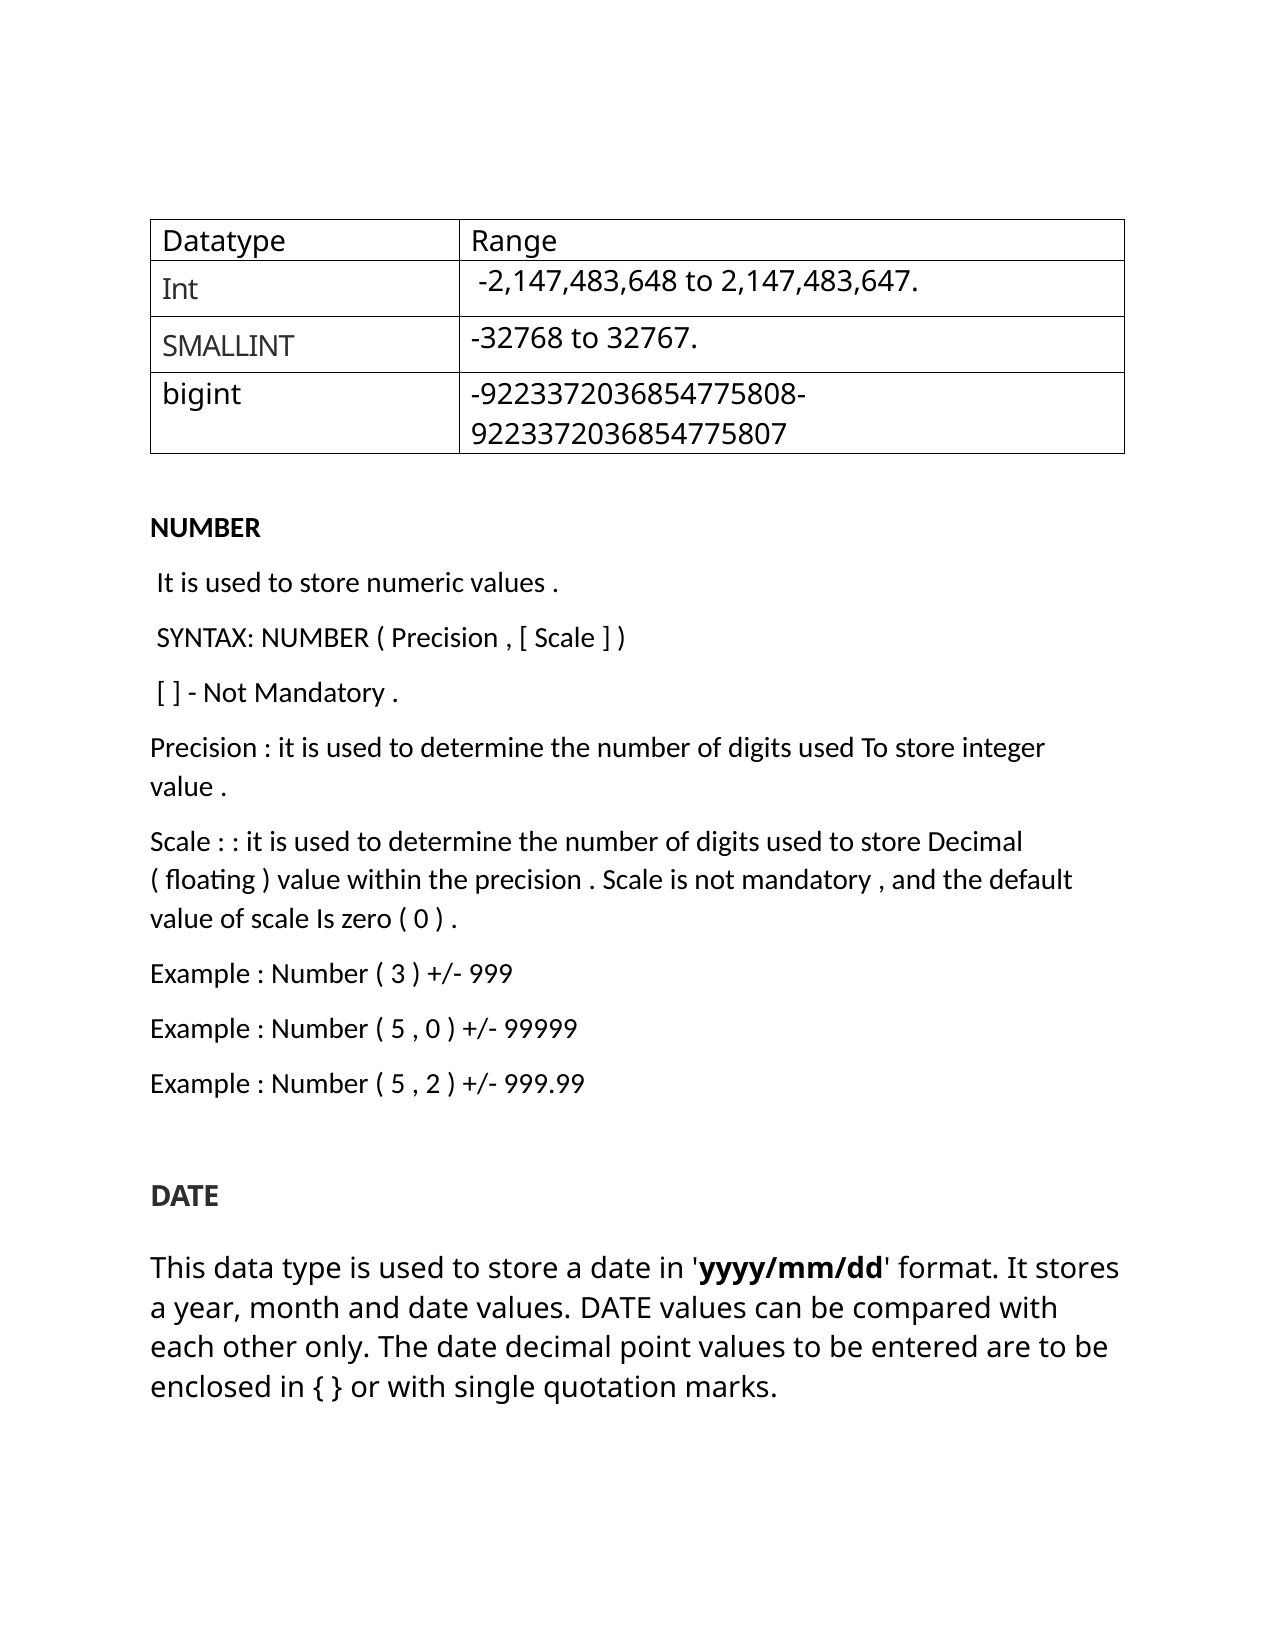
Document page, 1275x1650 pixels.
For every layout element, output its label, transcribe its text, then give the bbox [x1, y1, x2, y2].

text Example : Number ( 5 , 0 ) +/- 99999 [150, 1010, 1125, 1046]
table_cell -2,147,483,648 to 2,147,483,647. [460, 261, 1124, 316]
text This data type is used to store a date in 'yyyy/mm/dd' format. It stores a year, month and date values. DATE values can be compared with each other only. The date decimal point values to be entered are to be enclosed in { } or with single quotation marks. [150, 1247, 1125, 1406]
table_header Datatype [151, 220, 459, 259]
table_cell bigint [151, 373, 459, 453]
table_cell -32768 to 32767. [460, 317, 1124, 372]
text Example : Number ( 3 ) +/- 999 [150, 955, 1125, 990]
table_header Range [460, 220, 1124, 259]
text Scale : : it is used to determine the number of digits used to store Decimal ( floating ) value within the precision . Scale is not mandatory , and the default value of scale Is zero ( 0 ) . [150, 823, 1125, 935]
subtitle DATE [150, 1175, 1125, 1215]
text NUMBER [150, 509, 1125, 544]
table_cell SMALLINT [151, 317, 459, 372]
table_cell Int [151, 261, 459, 316]
table_cell -9223372036854775808- 9223372036854775807 [460, 373, 1124, 453]
text Example : Number ( 5 , 2 ) +/- 999.99 [150, 1065, 1125, 1101]
text [ ] - Not Mandatory . [150, 674, 1125, 710]
text Precision : it is used to determine the number of digits used To store integer value . [150, 729, 1125, 803]
text SYNTAX: NUMBER ( Precision , [ Scale ] ) [150, 619, 1125, 655]
text It is used to store numeric values . [150, 564, 1125, 599]
